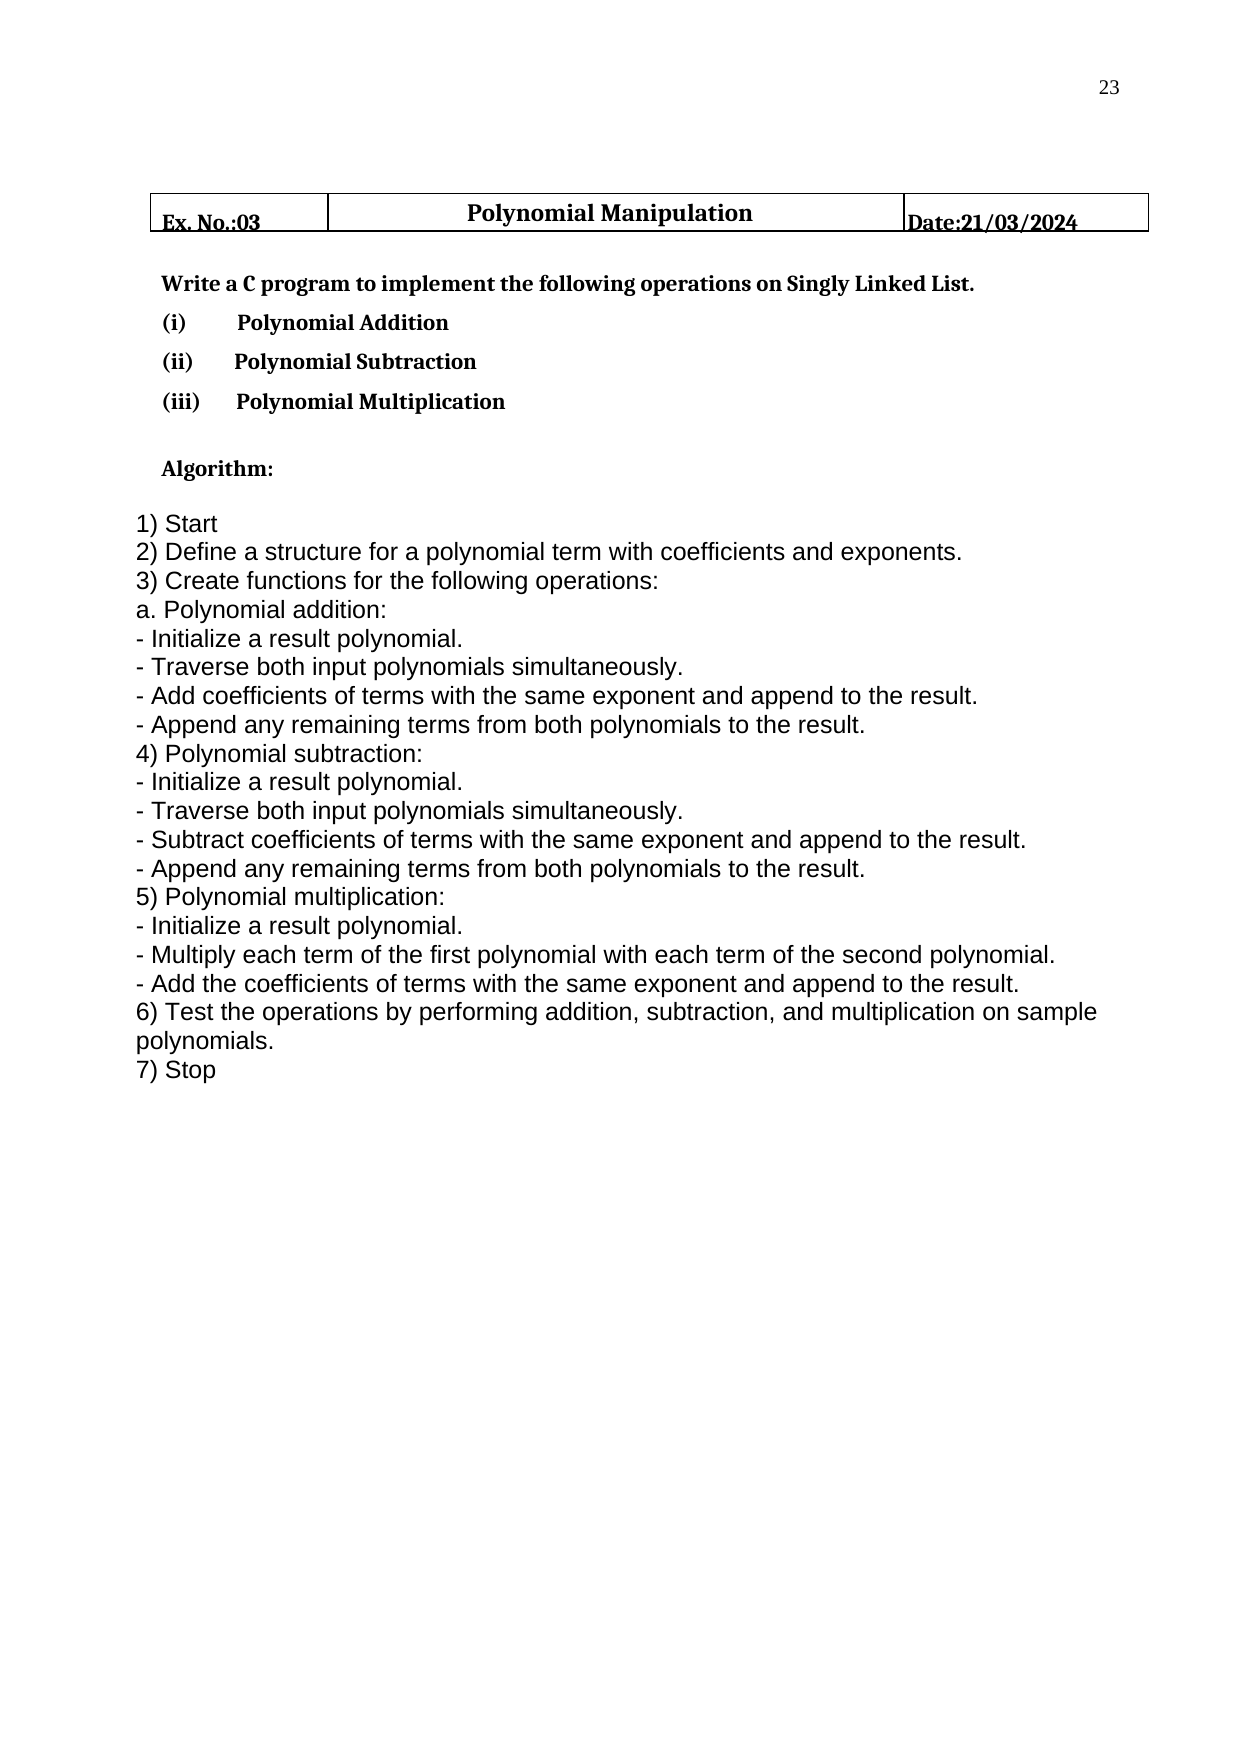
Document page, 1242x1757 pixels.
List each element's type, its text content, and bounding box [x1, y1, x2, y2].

text - Initialize a result polynomial. [136, 624, 1150, 652]
text 1) Start [136, 509, 1150, 537]
text 6) Test the operations by performing addition, subtraction, and multiplication on sample polynomials. [136, 997, 1104, 1055]
text 3) Create functions for the following operations: [136, 566, 1150, 595]
text Algorithm: [161, 455, 1150, 482]
text - Add the coefficients of terms with the same exponent and append to the result. [136, 969, 1150, 997]
text - Initialize a result polynomial. [136, 911, 1150, 940]
text - Add coefficients of terms with the same exponent and append to the result. [136, 681, 1150, 710]
text a. Polynomial addition: [136, 595, 1150, 624]
text (ii) Polynomial Subtraction [161, 349, 1150, 375]
text Ex. No.:03 Polynomial Manipulation Date:21/03/2024 [162, 198, 1150, 234]
text - Append any remaining terms from both polynomials to the result. [136, 710, 1150, 739]
text 2) Define a structure for a polynomial term with coefficients and exponents. [136, 537, 1150, 566]
text 4) Polynomial subtraction: [136, 739, 1150, 767]
text - Subtract coefficients of terms with the same exponent and append to the result. [136, 825, 1150, 854]
text - Append any remaining terms from both polynomials to the result. [136, 854, 1150, 882]
text Write a C program to implement the following operations on Singly Linked List. (i) Polynomial Addition [161, 271, 997, 336]
text - Traverse both input polynomials simultaneously. [136, 796, 1150, 825]
text - Initialize a result polynomial. [136, 767, 1150, 796]
text 5) Polynomial multiplication: [136, 882, 1150, 911]
text 7) Stop [136, 1055, 1150, 1084]
text - Traverse both input polynomials simultaneously. [136, 652, 1150, 681]
text (iii) Polynomial Multiplication [161, 388, 1150, 415]
text - Multiply each term of the first polynomial with each term of the second polynomial. [136, 940, 1150, 969]
